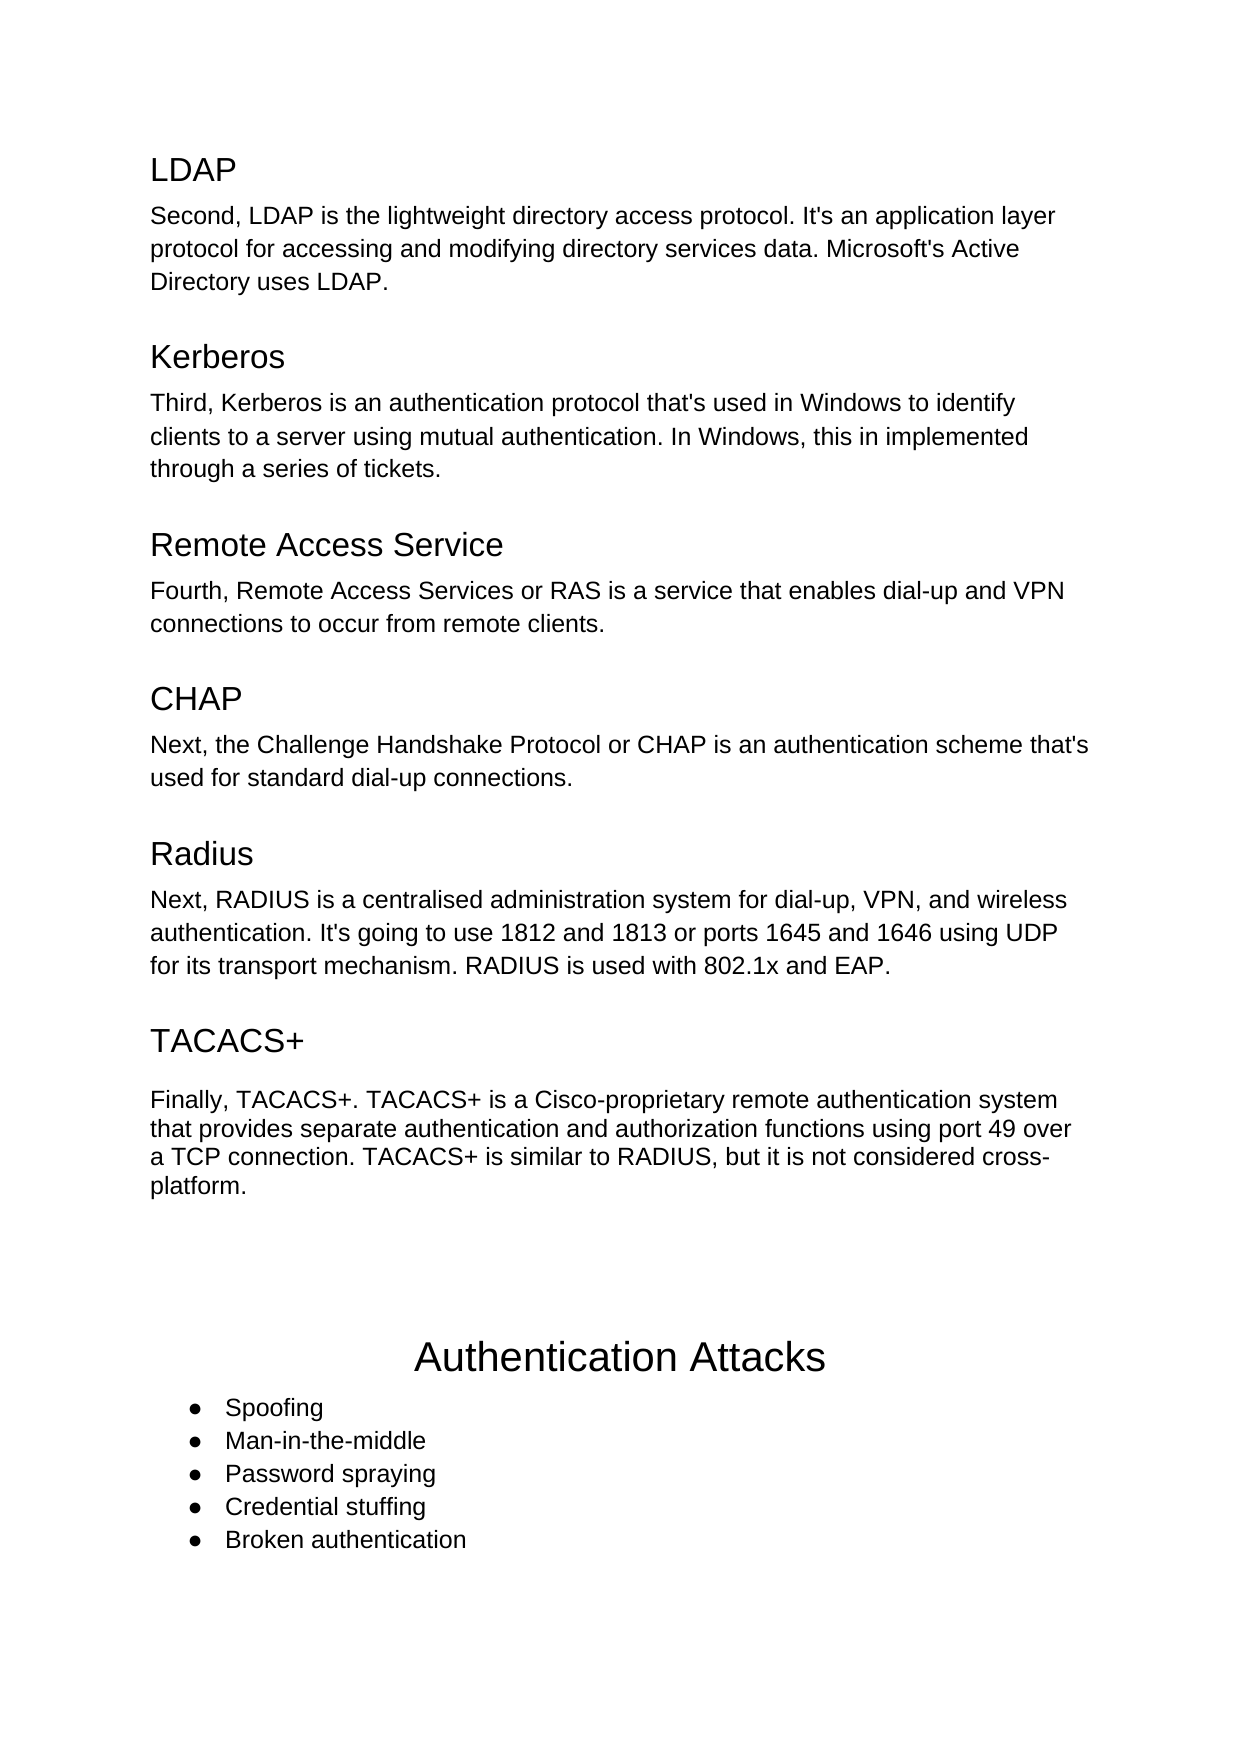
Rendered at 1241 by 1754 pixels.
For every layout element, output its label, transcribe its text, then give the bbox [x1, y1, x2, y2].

text Fourth, Remote Access Services or RAS is a service that enables dial-up and VPN connections to occur from remote clients. [150, 576, 1090, 638]
subtitle Radius [150, 834, 1090, 872]
subtitle TACACS+ [150, 1021, 1090, 1060]
subtitle CHAP [150, 679, 1090, 718]
text Next, RADIUS is a centralised administration system for dial-up, VPN, and wireless authentication. It's going to use 1812 and 1813 or ports 1645 and 1646 using UDP for its transport mechanism. RADIUS is used with 802.1x and EAP. [150, 885, 1090, 980]
text Second, LDAP is the lightweight directory access protocol. It's an application layer protocol for accessing and modifying directory services data. Microsoft's Active Directory uses LDAP. [150, 201, 1090, 296]
text Finally, TACACS+. TACACS+ is a Cisco-proprietary remote authentication system that provides separate authentication and authorization functions using port 49 over a TCP connection. TACACS+ is similar to RADIUS, but it is not considered cross-platform. [150, 1085, 1090, 1200]
list Credential stuffing [187, 1492, 1090, 1521]
list Man-in-the-middle [187, 1426, 1090, 1455]
list Spoofing [187, 1393, 1090, 1422]
subtitle Remote Access Service [150, 525, 1090, 563]
list Broken authentication [187, 1525, 1090, 1554]
subtitle LDAP [150, 150, 1090, 188]
text Third, Kerberos is an authentication protocol that's used in Windows to identify clients to a server using mutual authentication. In Windows, this in implemented through a series of tickets. [150, 388, 1090, 483]
text Next, the Challenge Handshake Protocol or CHAP is an authentication scheme that's used for standard dial-up connections. [150, 730, 1090, 792]
list Password spraying [187, 1459, 1090, 1488]
subtitle Kerberos [150, 337, 1090, 376]
subtitle Authentication Attacks [150, 1333, 1090, 1381]
